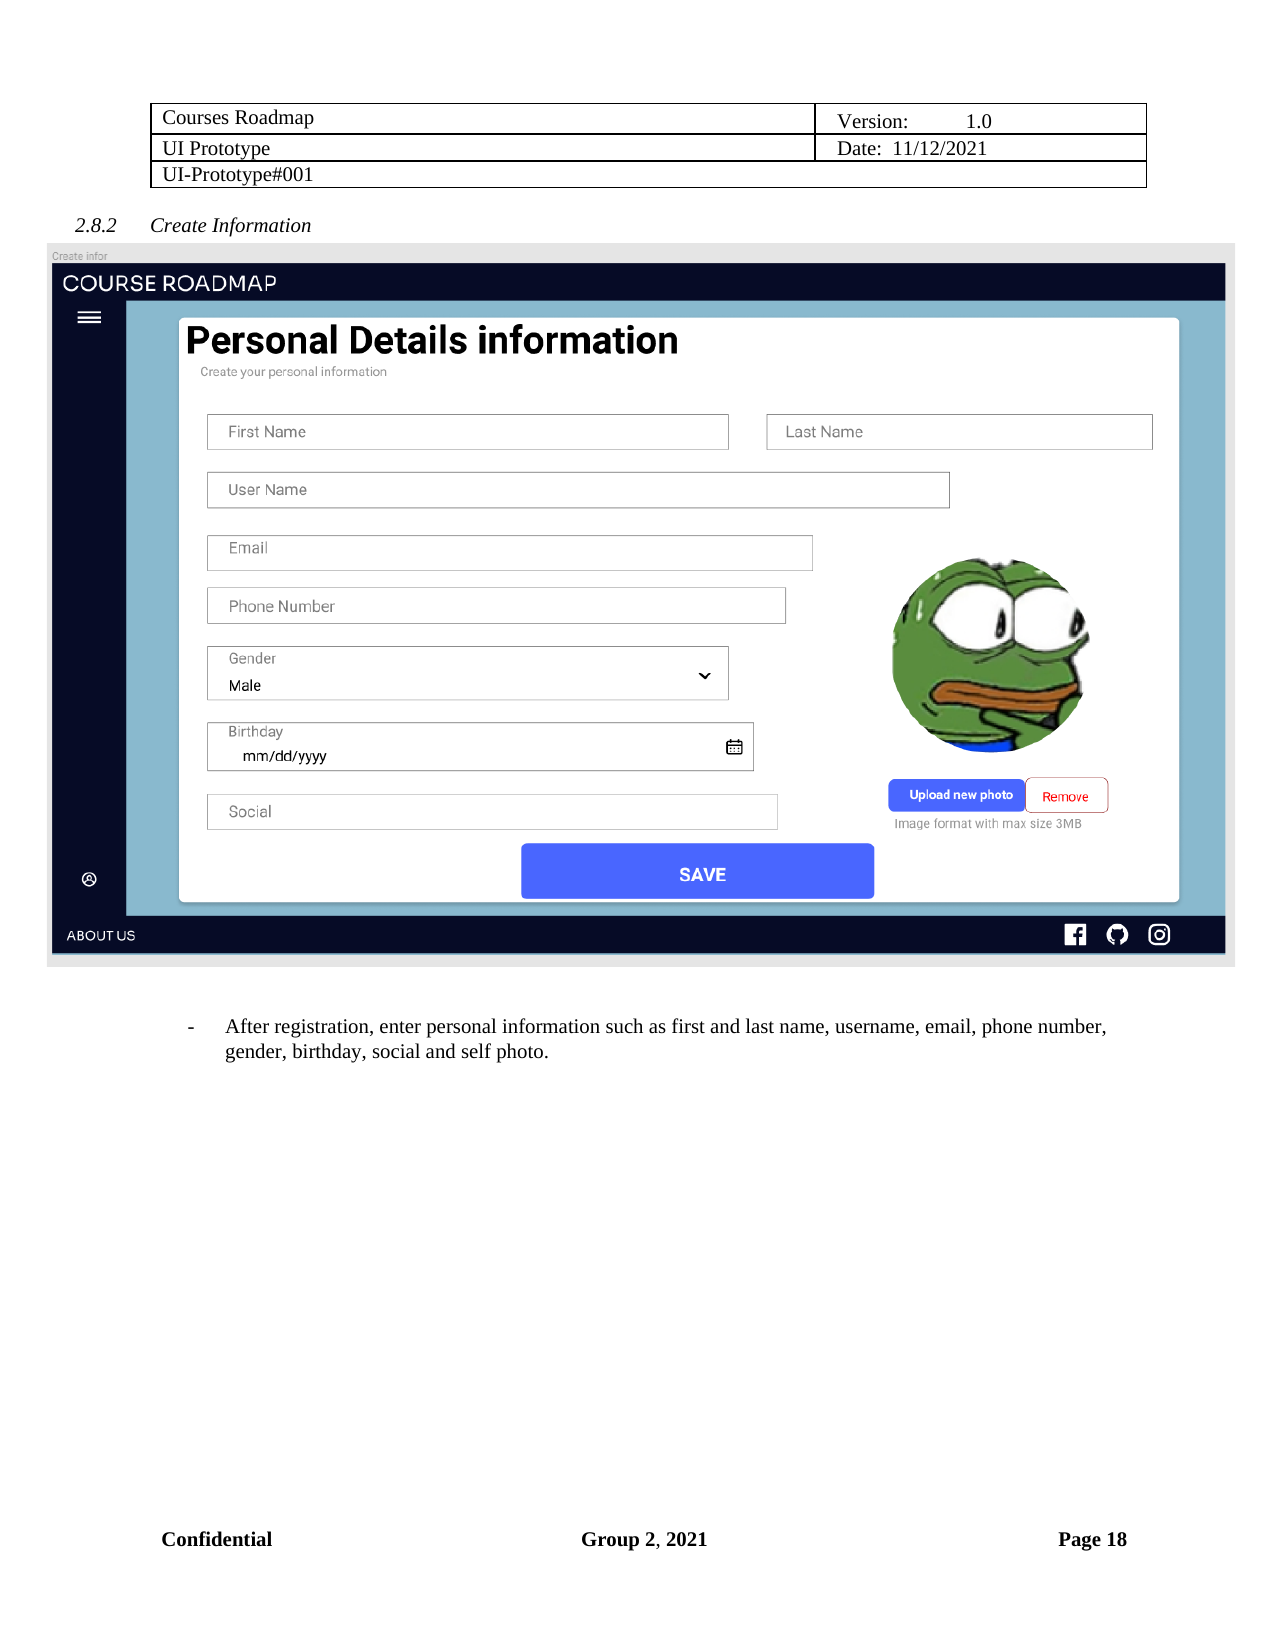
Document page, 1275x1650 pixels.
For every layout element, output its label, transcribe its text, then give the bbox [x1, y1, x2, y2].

list After registration, enter personal information such as first and last name, username, email, phone number, gender, birthday, social and self photo. [187, 1013, 1125, 1063]
subtitle Create Information [75, 212, 1125, 237]
picture [46, 243, 1236, 967]
